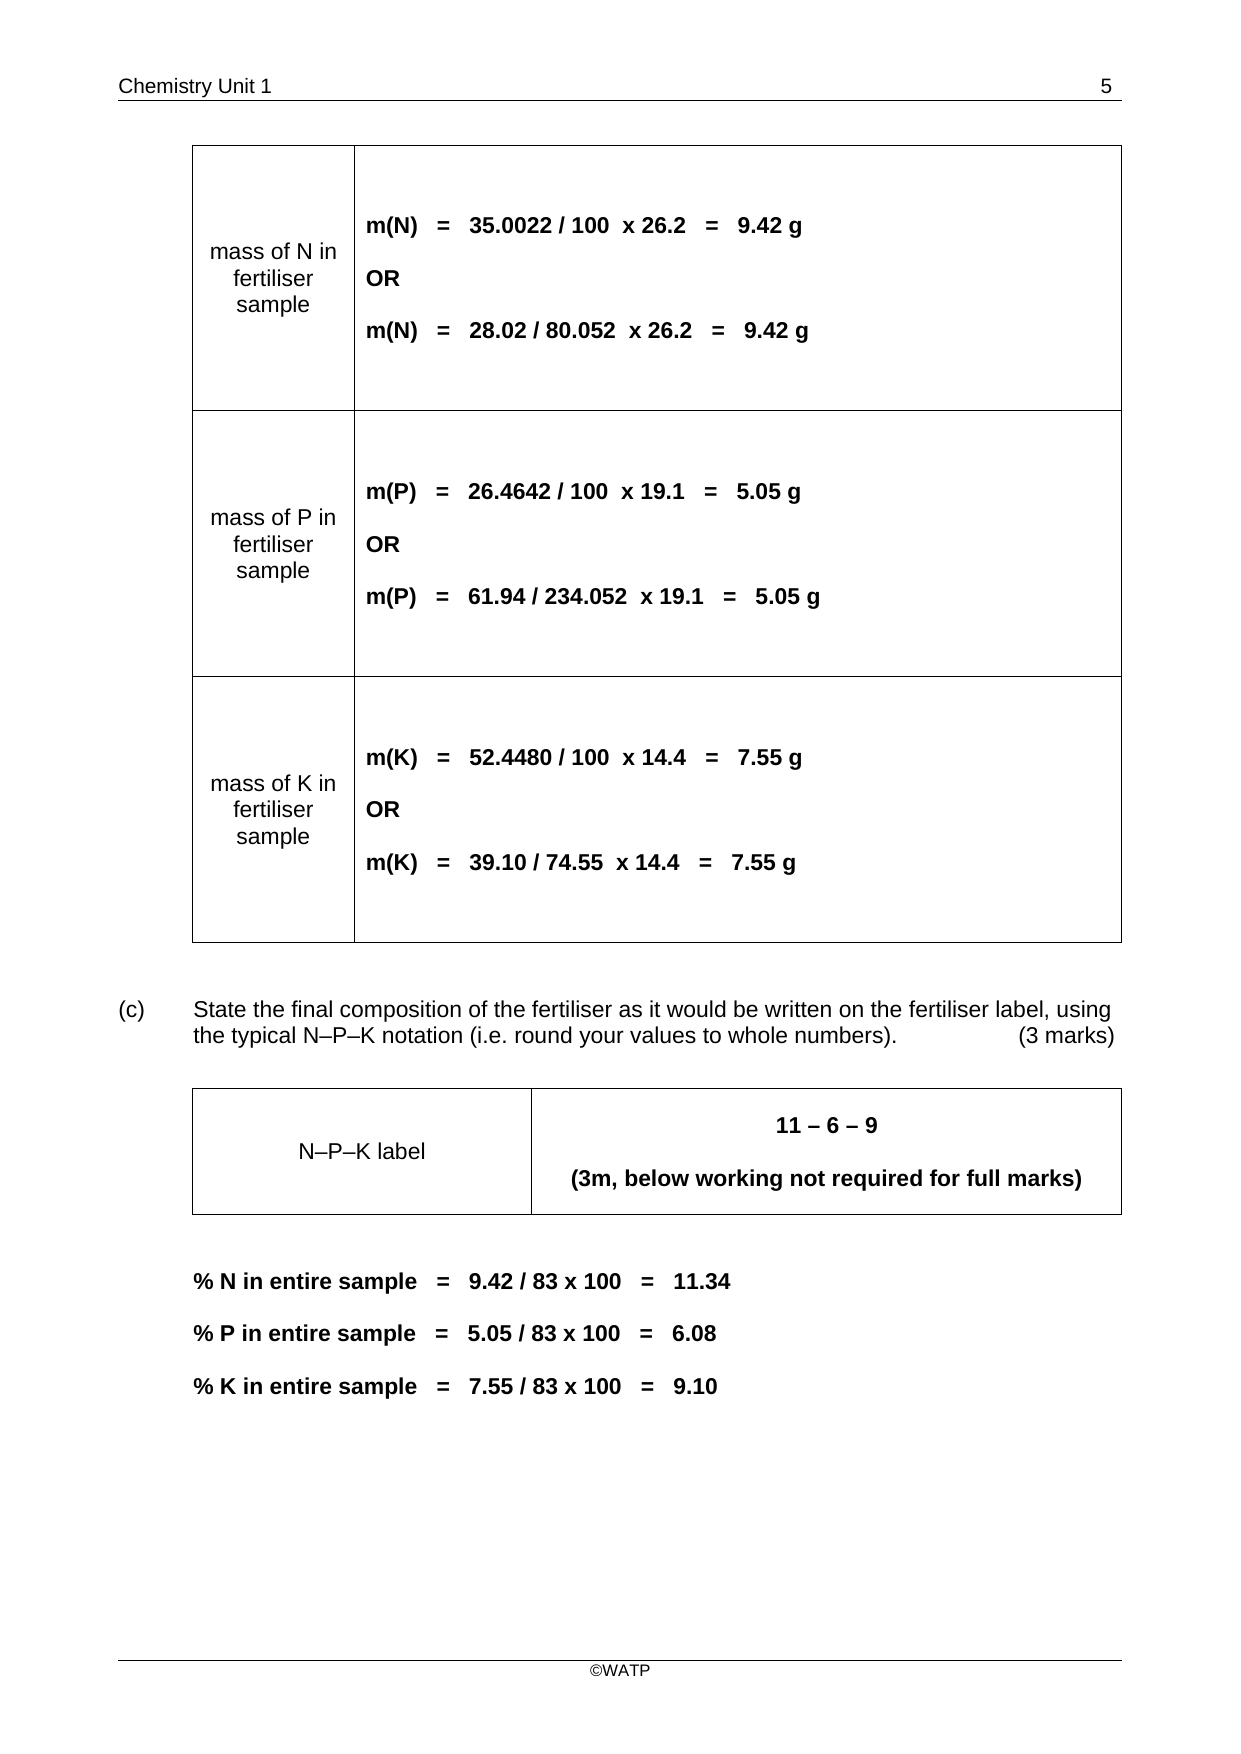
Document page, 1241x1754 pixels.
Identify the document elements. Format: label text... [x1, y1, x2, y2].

table_header N–P–K label [193, 1089, 531, 1214]
text % K in entire sample = 7.55 / 83 x 100 = 9.10 [118, 1373, 1122, 1399]
table_cell m(P) = 26.4642 / 100 x 19.1 = 5.05 g OR m(P) = 61.94 / 234.052 x 19.1 = 5.05 g [355, 411, 1121, 676]
table_cell mass of P in fertiliser sample [193, 411, 354, 676]
text (c) State the final composition of the fertiliser as it would be written on the fertiliser label, using the typical N–P–K notation (i.e. round your values to whole numbers). (3 marks) [118, 996, 1122, 1048]
table_header mass of N in fertiliser sample [193, 146, 354, 410]
table_cell mass of K in fertiliser sample [193, 677, 354, 942]
table_cell m(K) = 52.4480 / 100 x 14.4 = 7.55 g OR m(K) = 39.10 / 74.55 x 14.4 = 7.55 g [355, 677, 1121, 942]
table_header m(N) = 35.0022 / 100 x 26.2 = 9.42 g OR m(N) = 28.02 / 80.052 x 26.2 = 9.42 g [355, 146, 1121, 410]
text % N in entire sample = 9.42 / 83 x 100 = 11.34 [118, 1268, 1122, 1294]
text % P in entire sample = 5.05 / 83 x 100 = 6.08 [118, 1320, 1122, 1347]
table_header 11 – 6 – 9 (3m, below working not required for full marks) [532, 1089, 1121, 1214]
